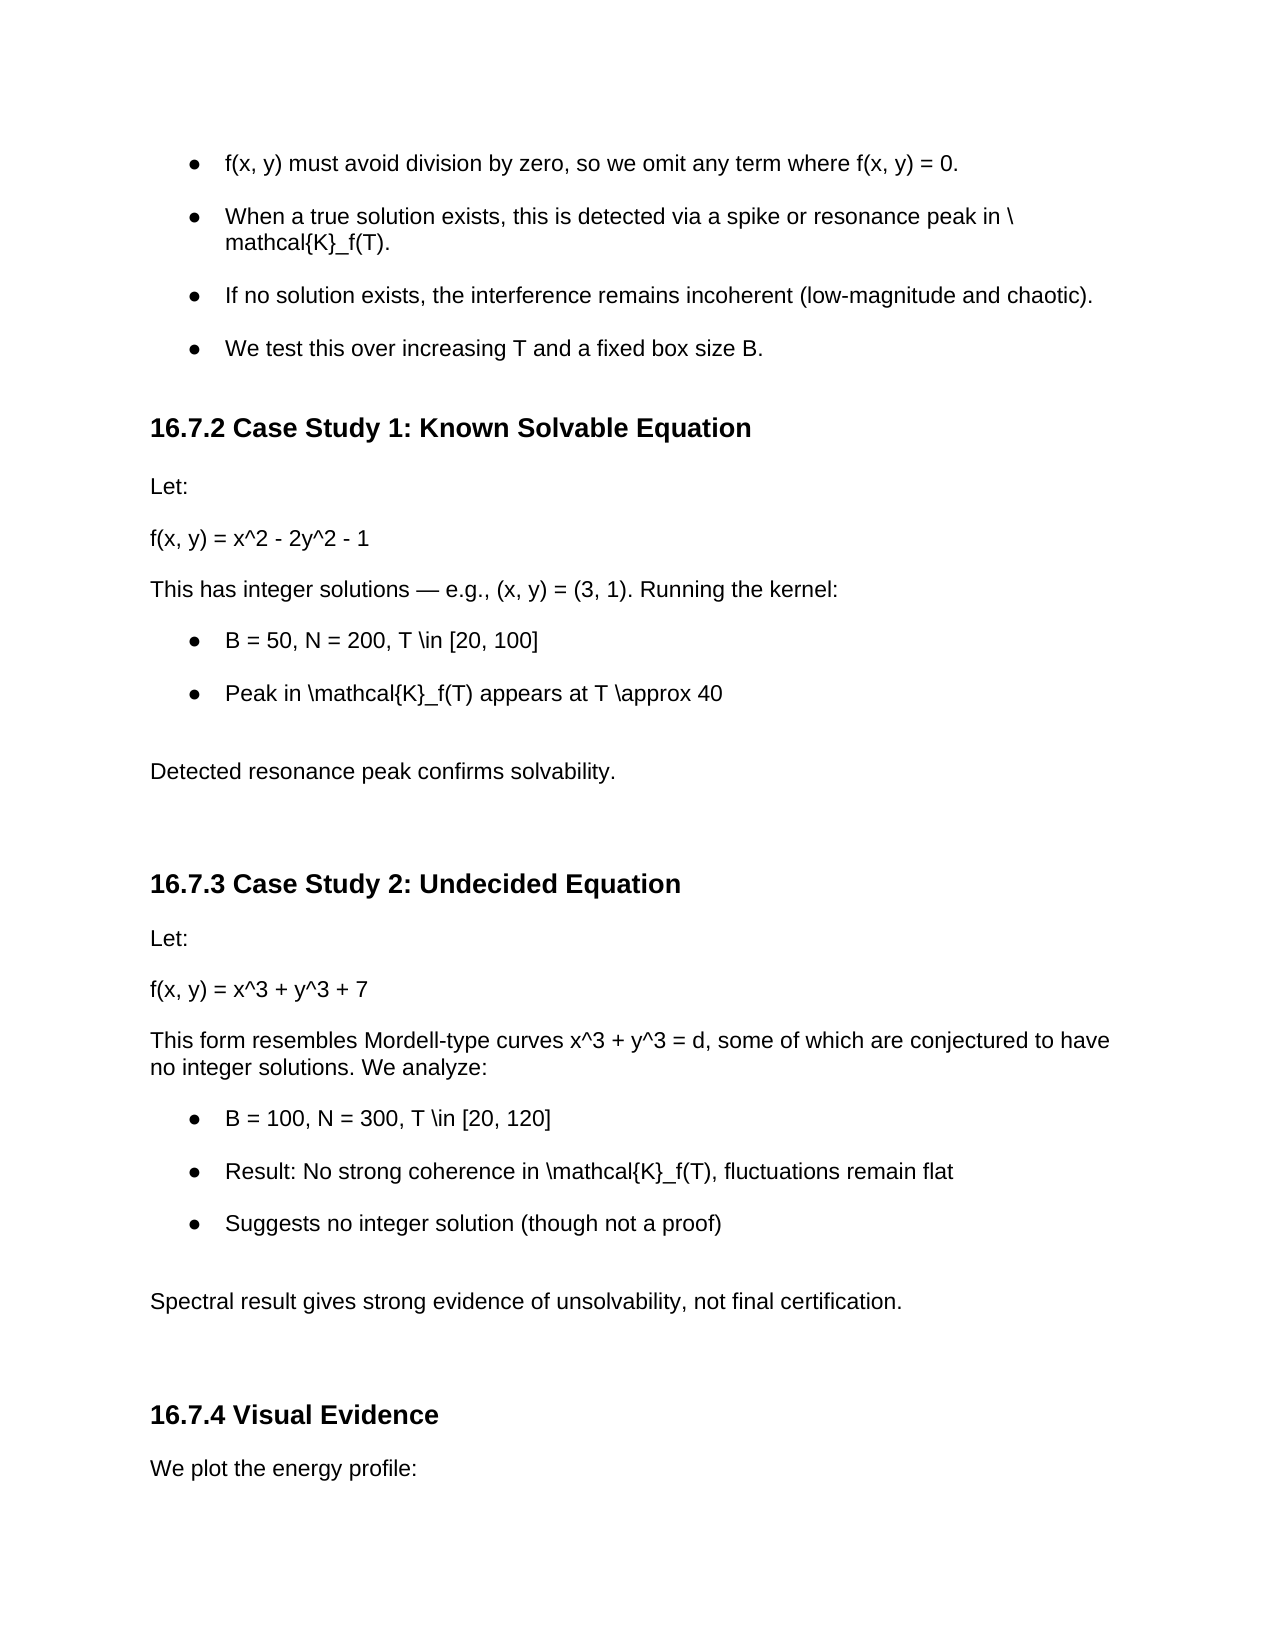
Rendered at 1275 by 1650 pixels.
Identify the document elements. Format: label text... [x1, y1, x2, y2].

list We test this over increasing T and a fixed box size B. [187, 334, 1125, 387]
text We plot the energy profile: [150, 1455, 1125, 1481]
text f(x, y) = x^3 + y^3 + 7 [150, 976, 1125, 1002]
text f(x, y) = x^2 - 2y^2 - 1 [150, 524, 1125, 551]
subtitle 16.7.3 Case Study 2: Undecided Equation [150, 868, 1125, 899]
text This form resembles Mordell-type curves x^3 + y^3 = d, some of which are conjectured to have no integer solutions. We analyze: [150, 1027, 1125, 1080]
list Result: No strong coherence in \mathcal{K}_f(T), fluctuations remain flat [187, 1158, 1125, 1210]
list If no solution exists, the interference remains incoherent (low-magnitude and chaotic). [187, 282, 1125, 334]
text 16.7.2 Case Study 1: Known Solvable Equation [150, 412, 1125, 443]
list B = 100, N = 300, T \in [20, 120] [187, 1105, 1125, 1158]
list Suggests no integer solution (though not a proof) [187, 1210, 1125, 1263]
list B = 50, N = 200, T \in [20, 100] [187, 627, 1125, 680]
subtitle 16.7.4 Visual Evidence [150, 1399, 1125, 1430]
text Let: [150, 473, 1125, 499]
list Peak in \mathcal{K}_f(T) appears at T \approx 40 [187, 680, 1125, 733]
text This has integer solutions — e.g., (x, y) = (3, 1). Running the kernel: [150, 576, 1125, 602]
list When a true solution exists, this is detected via a spike or resonance peak in \mathcal{K}_f(T). [187, 203, 1125, 282]
list f(x, y) must avoid division by zero, so we omit any term where f(x, y) = 0. [187, 150, 1125, 203]
text Let: [150, 924, 1125, 951]
text Detected resonance peak confirms solvability. [150, 758, 1125, 784]
text Spectral result gives strong evidence of unsolvability, not final certification. [150, 1288, 1125, 1314]
